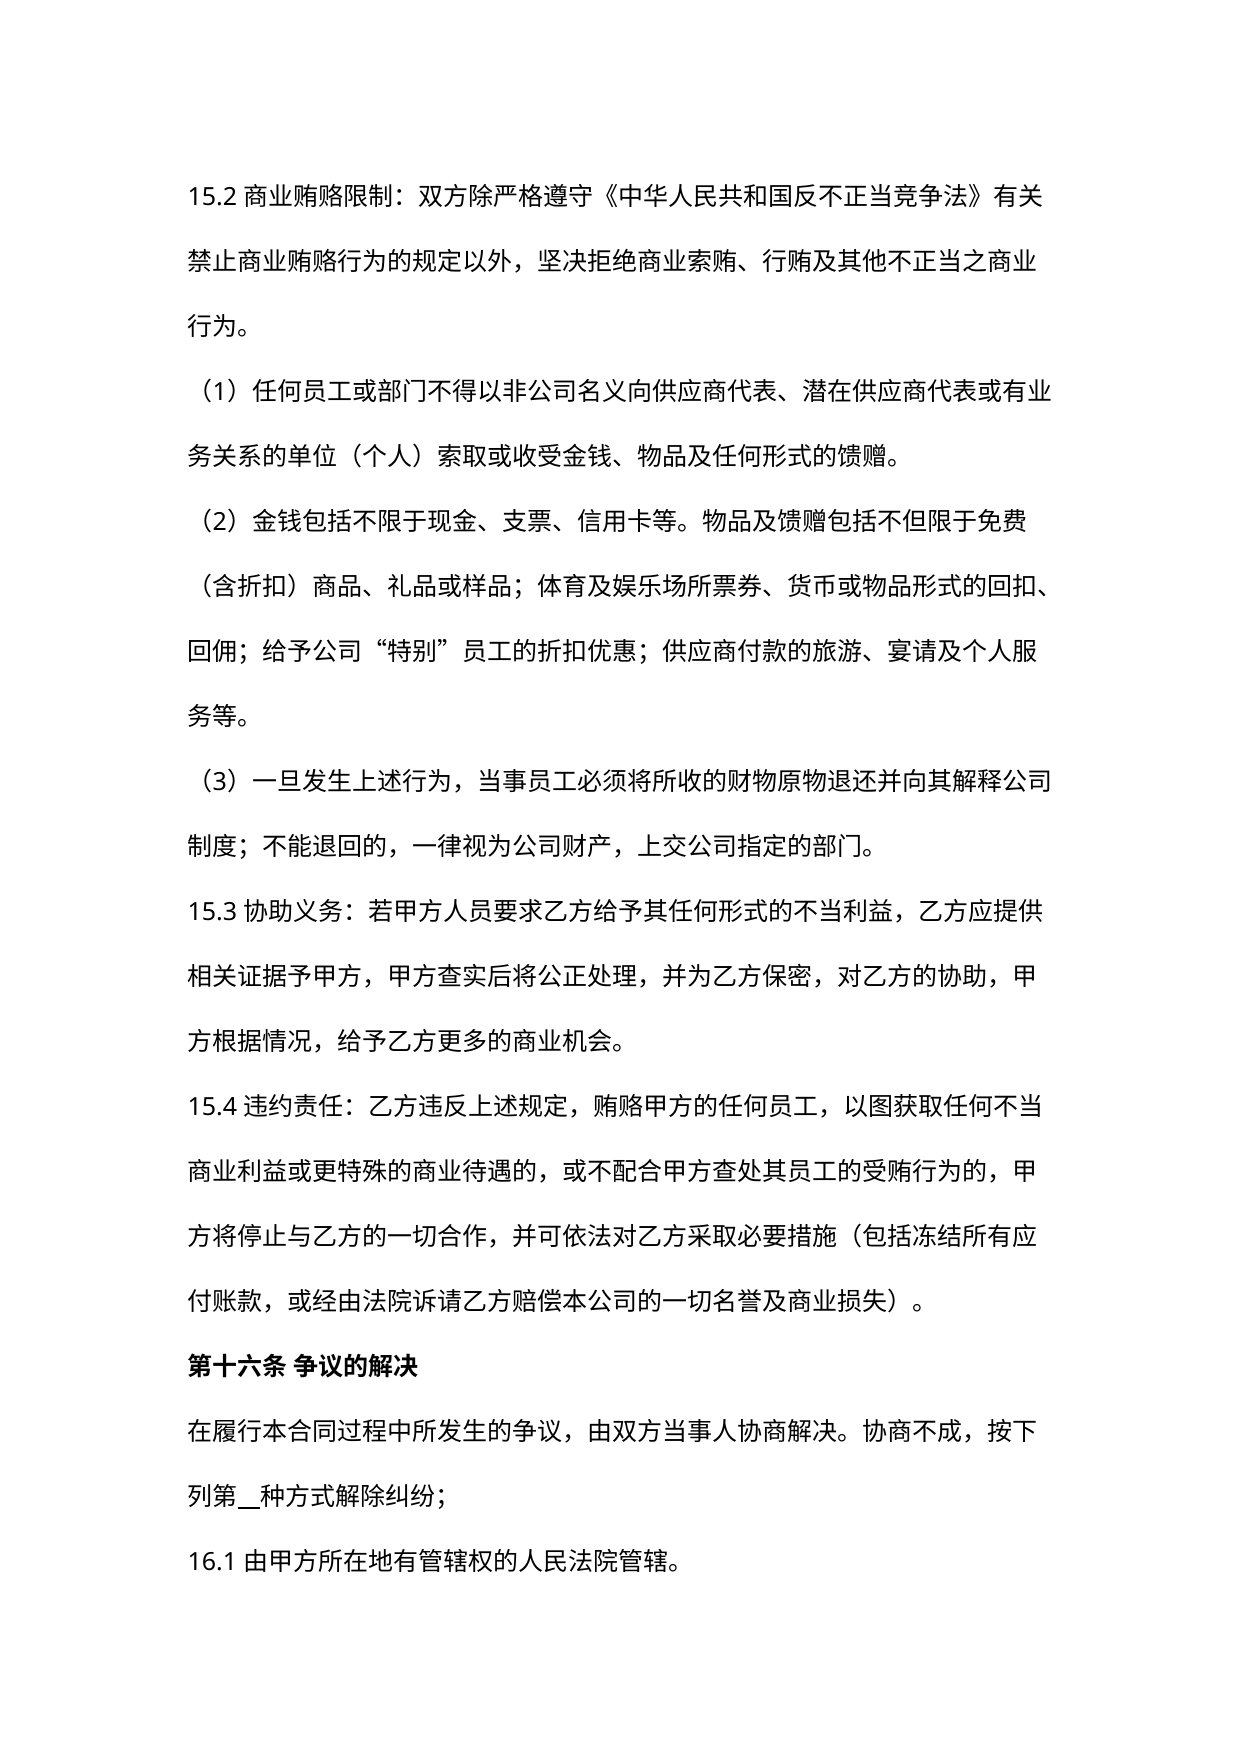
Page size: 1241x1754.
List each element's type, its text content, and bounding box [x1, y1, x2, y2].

text 15.4 违约责任：乙方违反上述规定，贿赂甲方的任何员工，以图获取任何不当商业利益或更特殊的商业待遇的，或不配合甲方查处其员工的受贿行为的，甲方将停止与乙方的一切合作，并可依法对乙方采取必要措施（包括冻结所有应付账款，或经由法院诉请乙方赔偿本公司的一切名誉及商业损失）。 [187, 1072, 1053, 1332]
text 15.2 商业贿赂限制：双方除严格遵守《中华人民共和国反不正当竞争法》有关禁止商业贿赂行为的规定以外，坚决拒绝商业索贿、行贿及其他不正当之商业行为。 [187, 162, 1053, 357]
text 15.3 协助义务：若甲方人员要求乙方给予其任何形式的不当利益，乙方应提供相关证据予甲方，甲方查实后将公正处理，并为乙方保密，对乙方的协助，甲方根据情况，给予乙方更多的商业机会。 [187, 877, 1053, 1072]
text 16.1 由甲方所在地有管辖权的人民法院管辖。 [187, 1527, 1053, 1592]
subtitle 第十六条 争议的解决 [187, 1332, 1053, 1397]
text （1）任何员工或部门不得以非公司名义向供应商代表、潜在供应商代表或有业务关系的单位（个人）索取或收受金钱、物品及任何形式的馈赠。 [187, 357, 1053, 487]
text （3）一旦发生上述行为，当事员工必须将所收的财物原物退还并向其解释公司制度；不能退回的，一律视为公司财产，上交公司指定的部门。 [187, 747, 1053, 877]
text （2）金钱包括不限于现金、支票、信用卡等。物品及馈赠包括不但限于免费（含折扣）商品、礼品或样品；体育及娱乐场所票券、货币或物品形式的回扣、回佣；给予公司“特别”员工的折扣优惠；供应商付款的旅游、宴请及个人服务等。 [187, 487, 1053, 747]
text 在履行本合同过程中所发生的争议，由双方当事人协商解决。协商不成，按下列第 种方式解除纠纷； [187, 1397, 1053, 1527]
